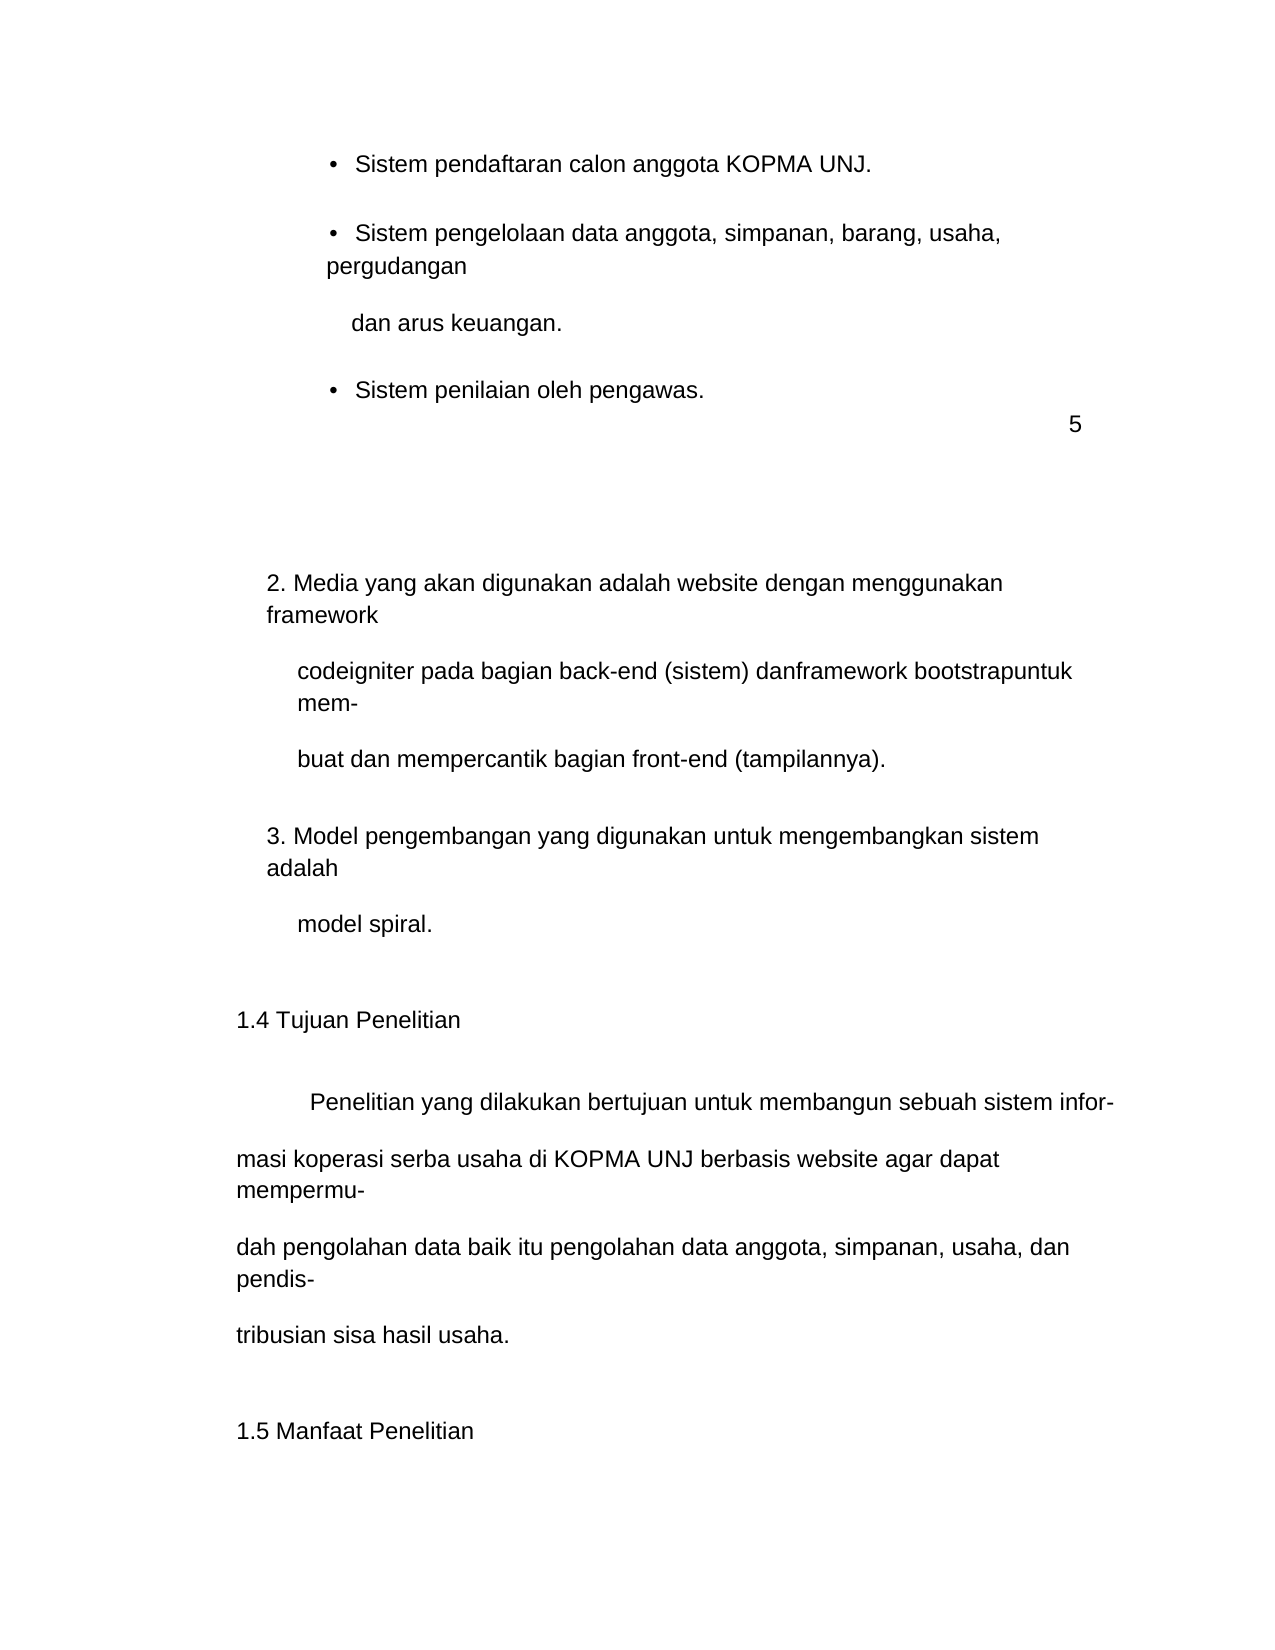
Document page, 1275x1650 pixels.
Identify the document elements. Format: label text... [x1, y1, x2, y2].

text tribusian sisa hasil usaha. [236, 1321, 523, 1348]
text 3. Model pengembangan yang digunakan untuk mengembangkan sistem adalah [266, 822, 1116, 881]
text 2. Media yang akan digunakan adalah website dengan menggunakan framework [266, 569, 1116, 628]
text 1.5 Manfaat Penelitian [236, 1417, 531, 1444]
text buat dan mempercantik bagian front-end (tampilannya). [297, 745, 888, 773]
text • Sistem pengelolaan data anggota, simpanan, barang, usaha, pergudangan [326, 218, 1116, 280]
text masi koperasi serba usaha di KOPMA UNJ berbasis website agar dapat mempermu- [236, 1145, 1116, 1204]
text 1.4 Tujuan Penelitian [236, 1006, 517, 1034]
text • Sistem penilaian oleh pengawas. [326, 376, 710, 405]
text Penelitian yang dilakukan bertujuan untuk membangun sebuah sistem infor- [309, 1088, 1116, 1116]
text codeigniter pada bagian back-end (sistem) danframework bootstrapuntuk mem- [297, 657, 1127, 716]
text model spiral. [297, 910, 462, 938]
text dan arus keuangan. [351, 309, 577, 337]
text • Sistem pendaftaran calon anggota KOPMA UNJ. [326, 150, 876, 180]
text dah pengolahan data baik itu pengolahan data anggota, simpanan, usaha, dan pendis- [236, 1233, 1116, 1292]
text 5 [1068, 410, 1116, 437]
